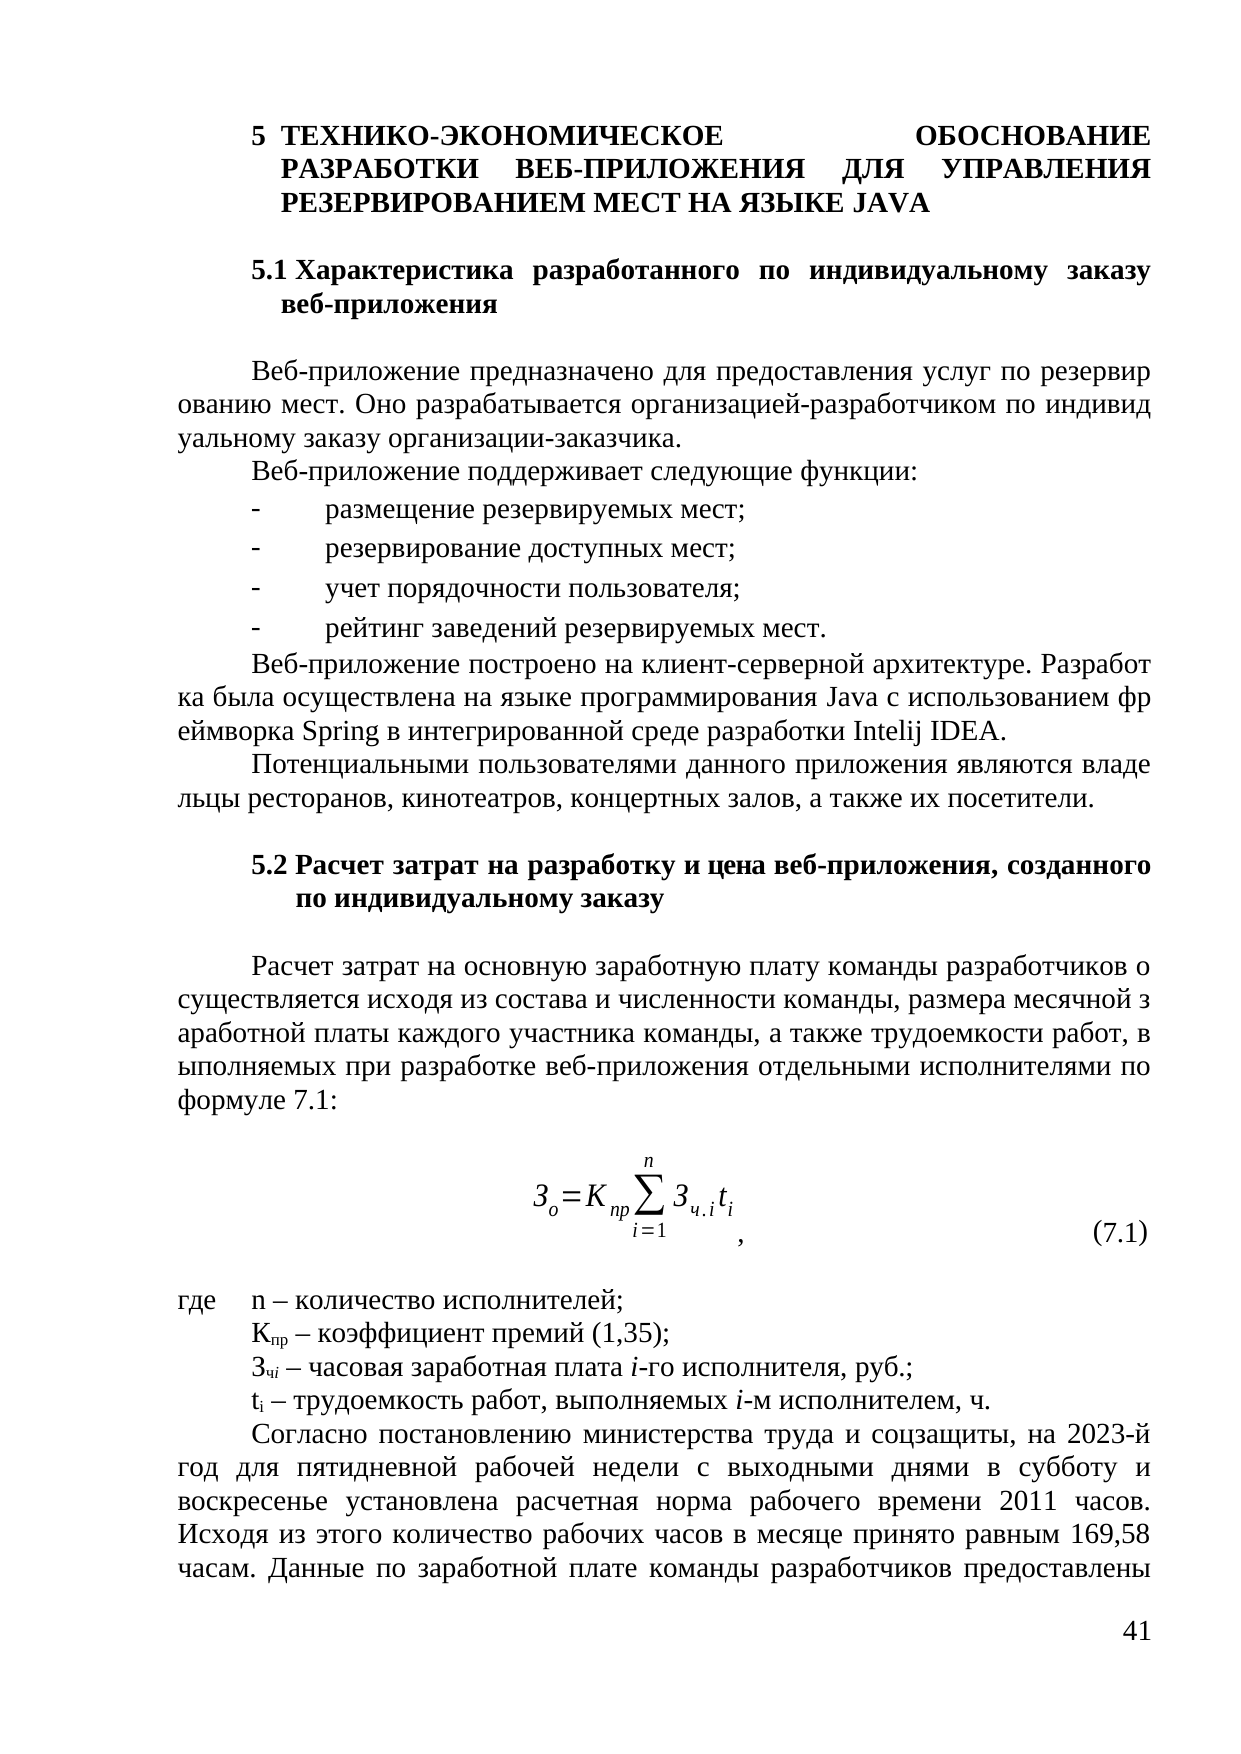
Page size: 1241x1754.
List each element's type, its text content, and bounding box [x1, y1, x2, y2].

text где n – количество исполнителей; [177, 1282, 1152, 1315]
subtitle ТЕХНИКО-ЭКОНОМИЧЕСКОЕ ОБОСНОВАНИЕ РАЗРАБОТКИ ВЕБ-ПРИЛОЖЕНИЯ ДЛЯ УПРАВЛЕНИЯ РЕЗЕРВИРОВАНИЕМ МЕСТ НА ЯЗЫКЕ JAVA [251, 118, 1152, 219]
text резервирование доступных мест; [177, 527, 1152, 566]
text ti – трудоемкость работ, выполняемых i-м исполнителем, ч. [177, 1382, 1152, 1416]
text учет порядочности пользователя; [177, 566, 1152, 606]
text Зчi – часовая заработная плата i-го исполнителя, руб.; [177, 1349, 1152, 1382]
text Расчет затрат на основную заработную плату команды разработчиков осуществляется исходя из состава и численности команды, размера месячной заработной платы каждого участника команды, а также трудоемкости работ, выполняемых при разработке веб-приложения отдельными исполнителями по формуле 7.1: [177, 948, 1152, 1115]
text Потенциальными пользователями данного приложения являются владельцы ресторанов, кинотеатров, концертных залов, а также их посетители. [177, 746, 1152, 813]
text Кпр – коэффициент премий (1,35); [177, 1315, 1152, 1349]
text , (7.1) [177, 1149, 1152, 1248]
subtitle Расчет затрат на разработку и цена веб-приложения, созданного по индивидуальному заказу [251, 847, 1152, 914]
subtitle Характеристика разработанного по индивидуальному заказу веб-приложения [251, 252, 1152, 319]
text Веб-приложение построено на клиент-серверной архитектуре. Разработка была осуществлена на языке программирования Java с использованием фреймворка Spring в интегрированной среде разработки Intelij IDEA. [177, 646, 1152, 746]
text рейтинг заведений резервируемых мест. [177, 606, 1152, 646]
text Веб-приложение предназначено для предоставления услуг по резервированию мест. Оно разрабатывается организацией-разработчиком по индивидуальному заказу организации-заказчика. [177, 353, 1152, 453]
text размещение резервируемых мест; [177, 487, 1152, 527]
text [177, 1416, 1152, 1584]
text Веб-приложение поддерживает следующие функции: [177, 453, 1152, 487]
